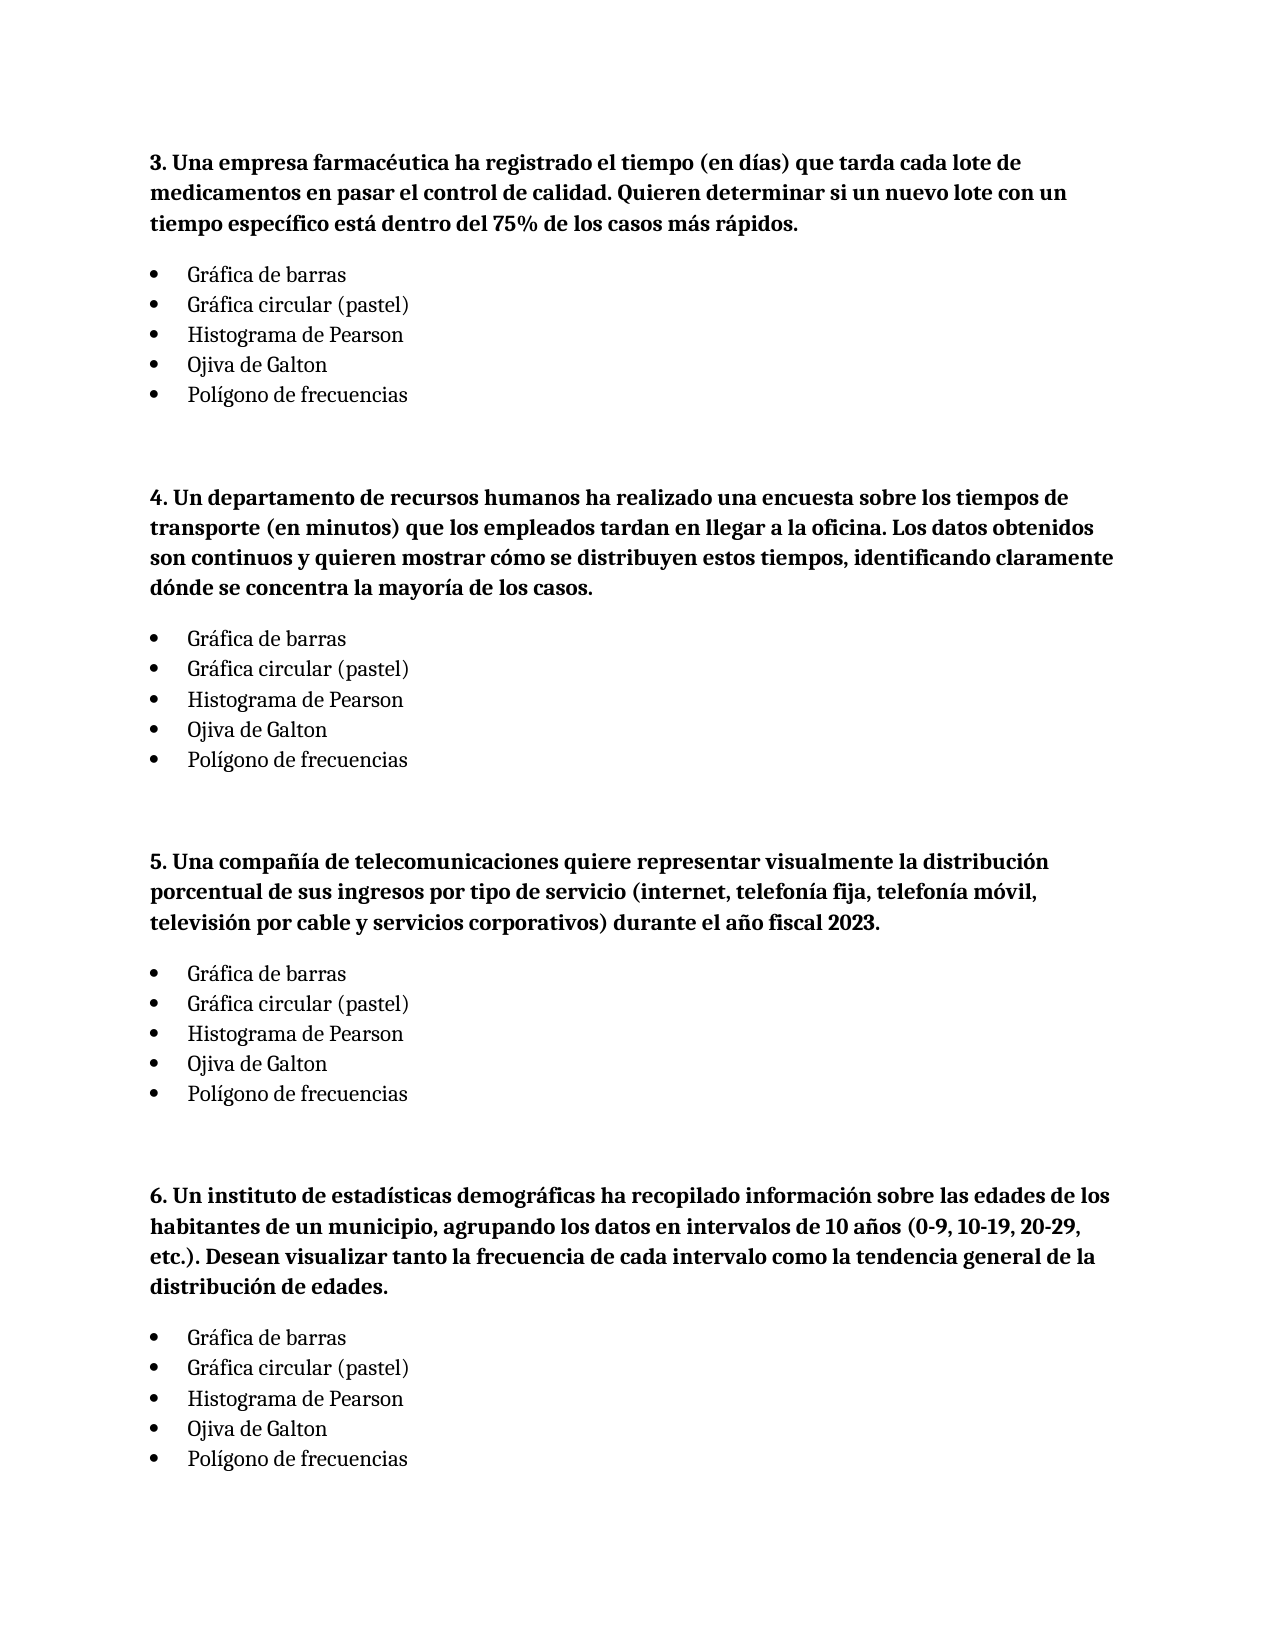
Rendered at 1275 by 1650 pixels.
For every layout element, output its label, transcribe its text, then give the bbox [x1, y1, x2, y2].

list Gráfica circular (pastel) [150, 991, 1125, 1017]
list Ojiva de Galton [150, 1051, 1125, 1077]
list Gráfica circular (pastel) [150, 1355, 1125, 1382]
text 5. Una compañía de telecomunicaciones quiere representar visualmente la distribución porcentual de sus ingresos por tipo de servicio (internet, telefonía fija, telefonía móvil, televisión por cable y servicios corporativos) durante el año fiscal 2023. [150, 849, 1125, 936]
text 6. Un instituto de estadísticas demográficas ha recopilado información sobre las edades de los habitantes de un municipio, agrupando los datos en intervalos de 10 años (0-9, 10-19, 20-29, etc.). Desean visualizar tanto la frecuencia de cada intervalo como la tendencia general de la distribución de edades. [150, 1183, 1125, 1300]
list Ojiva de Galton [150, 352, 1125, 378]
text 4. Un departamento de recursos humanos ha realizado una encuesta sobre los tiempos de transporte (en minutos) que los empleados tardan en llegar a la oficina. Los datos obtenidos son continuos y quieren mostrar cómo se distribuyen estos tiempos, identificando claramente dónde se concentra la mayoría de los casos. [150, 484, 1125, 601]
list Polígono de frecuencias [150, 747, 1125, 773]
list Gráfica de barras [150, 1325, 1125, 1351]
list Gráfica de barras [150, 626, 1125, 652]
list Polígono de frecuencias [150, 1446, 1125, 1472]
list Histograma de Pearson [150, 1021, 1125, 1047]
list Histograma de Pearson [150, 1385, 1125, 1412]
list Histograma de Pearson [150, 322, 1125, 348]
list Ojiva de Galton [150, 1416, 1125, 1442]
list Gráfica de barras [150, 960, 1125, 987]
list Gráfica de barras [150, 261, 1125, 288]
list Ojiva de Galton [150, 717, 1125, 743]
list Histograma de Pearson [150, 686, 1125, 713]
list Gráfica circular (pastel) [150, 656, 1125, 683]
text 3. Una empresa farmacéutica ha registrado el tiempo (en días) que tarda cada lote de medicamentos en pasar el control de calidad. Quieren determinar si un nuevo lote con un tiempo específico está dentro del 75% de los casos más rápidos. [150, 150, 1125, 237]
list Gráfica circular (pastel) [150, 292, 1125, 318]
list Polígono de frecuencias [150, 1081, 1125, 1108]
list Polígono de frecuencias [150, 382, 1125, 409]
